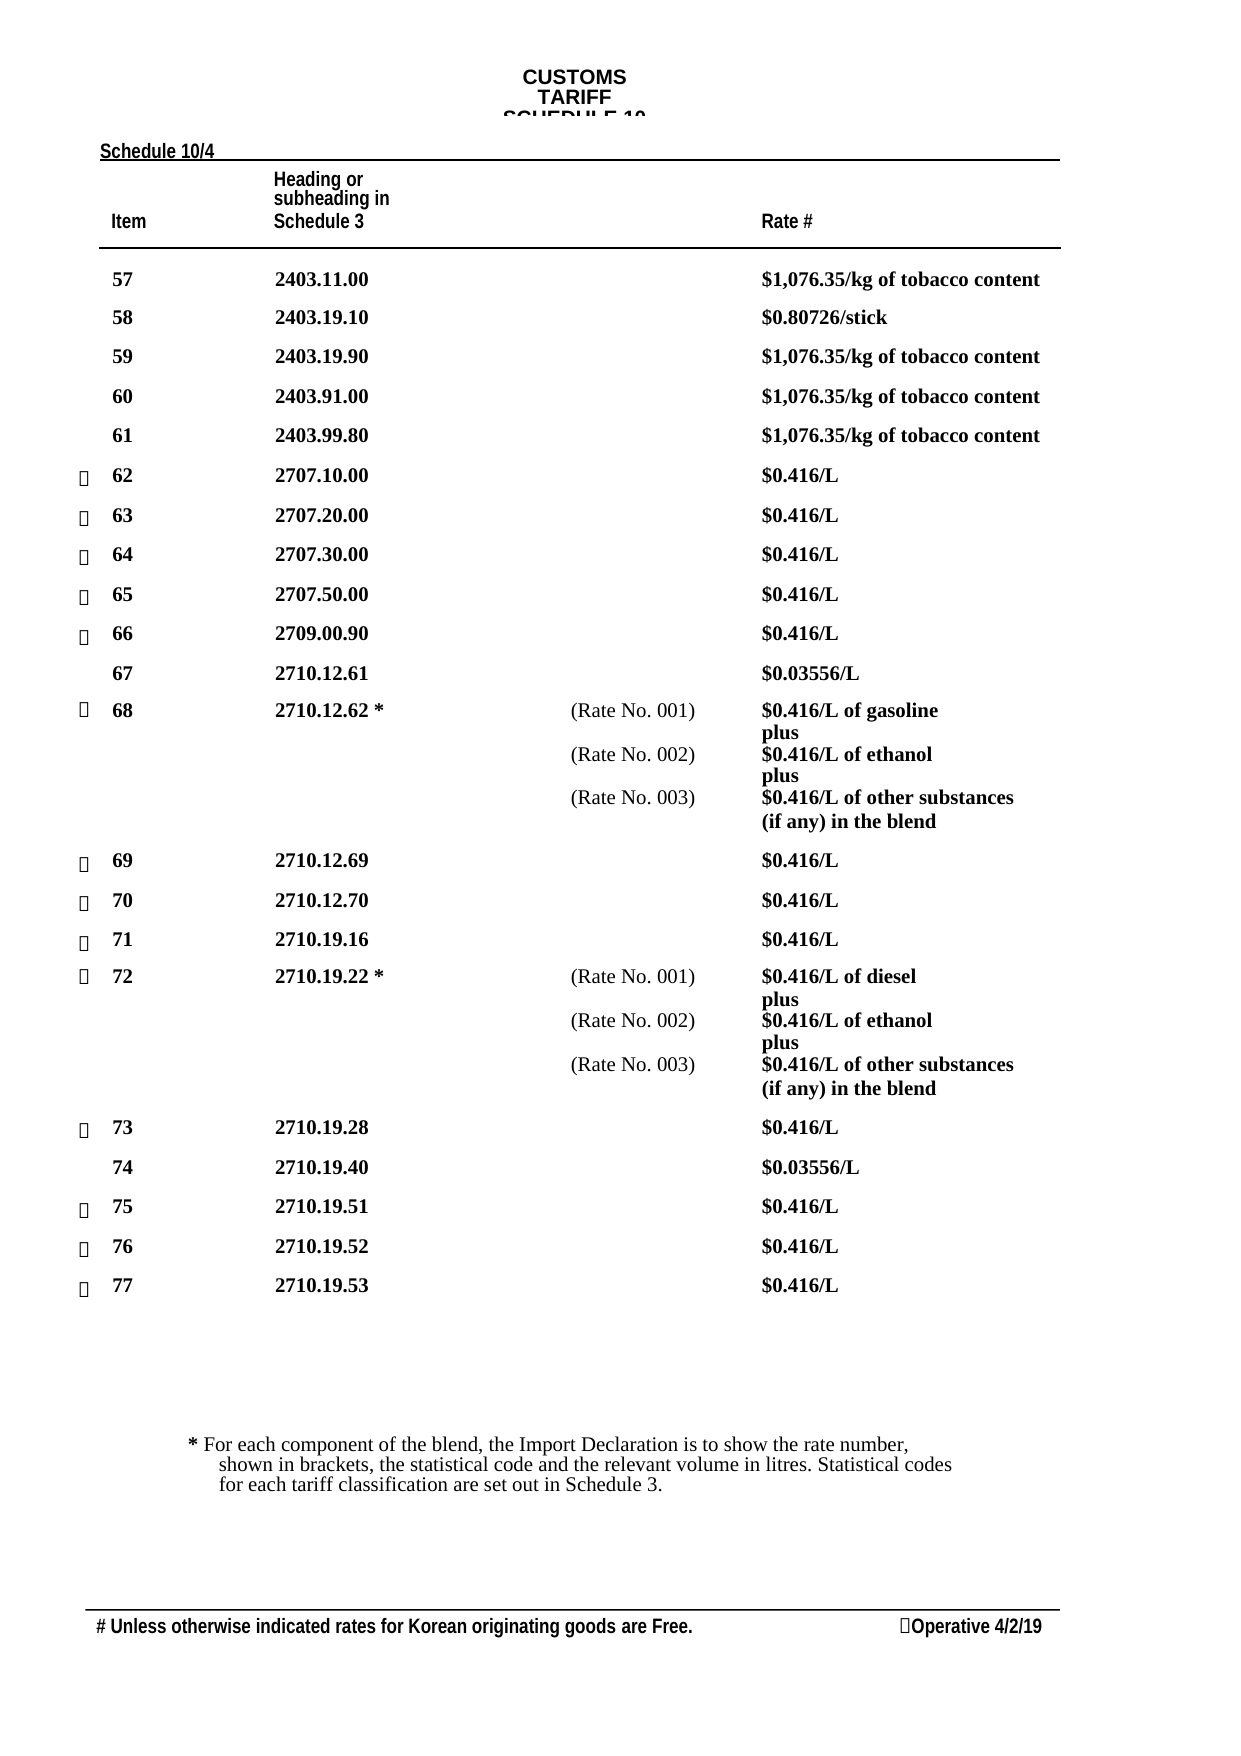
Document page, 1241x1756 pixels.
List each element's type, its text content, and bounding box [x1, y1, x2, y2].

text # Unless otherwise indicated rates for Korean originating goods are Free. Operative 4/2/19 [96, 1606, 1240, 1640]
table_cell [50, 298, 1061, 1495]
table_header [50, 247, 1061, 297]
text Schedule 10/4 Heading or [100, 134, 1061, 191]
text Item Schedule 3 Rate # [111, 209, 1240, 233]
text subheading in [274, 191, 1240, 209]
